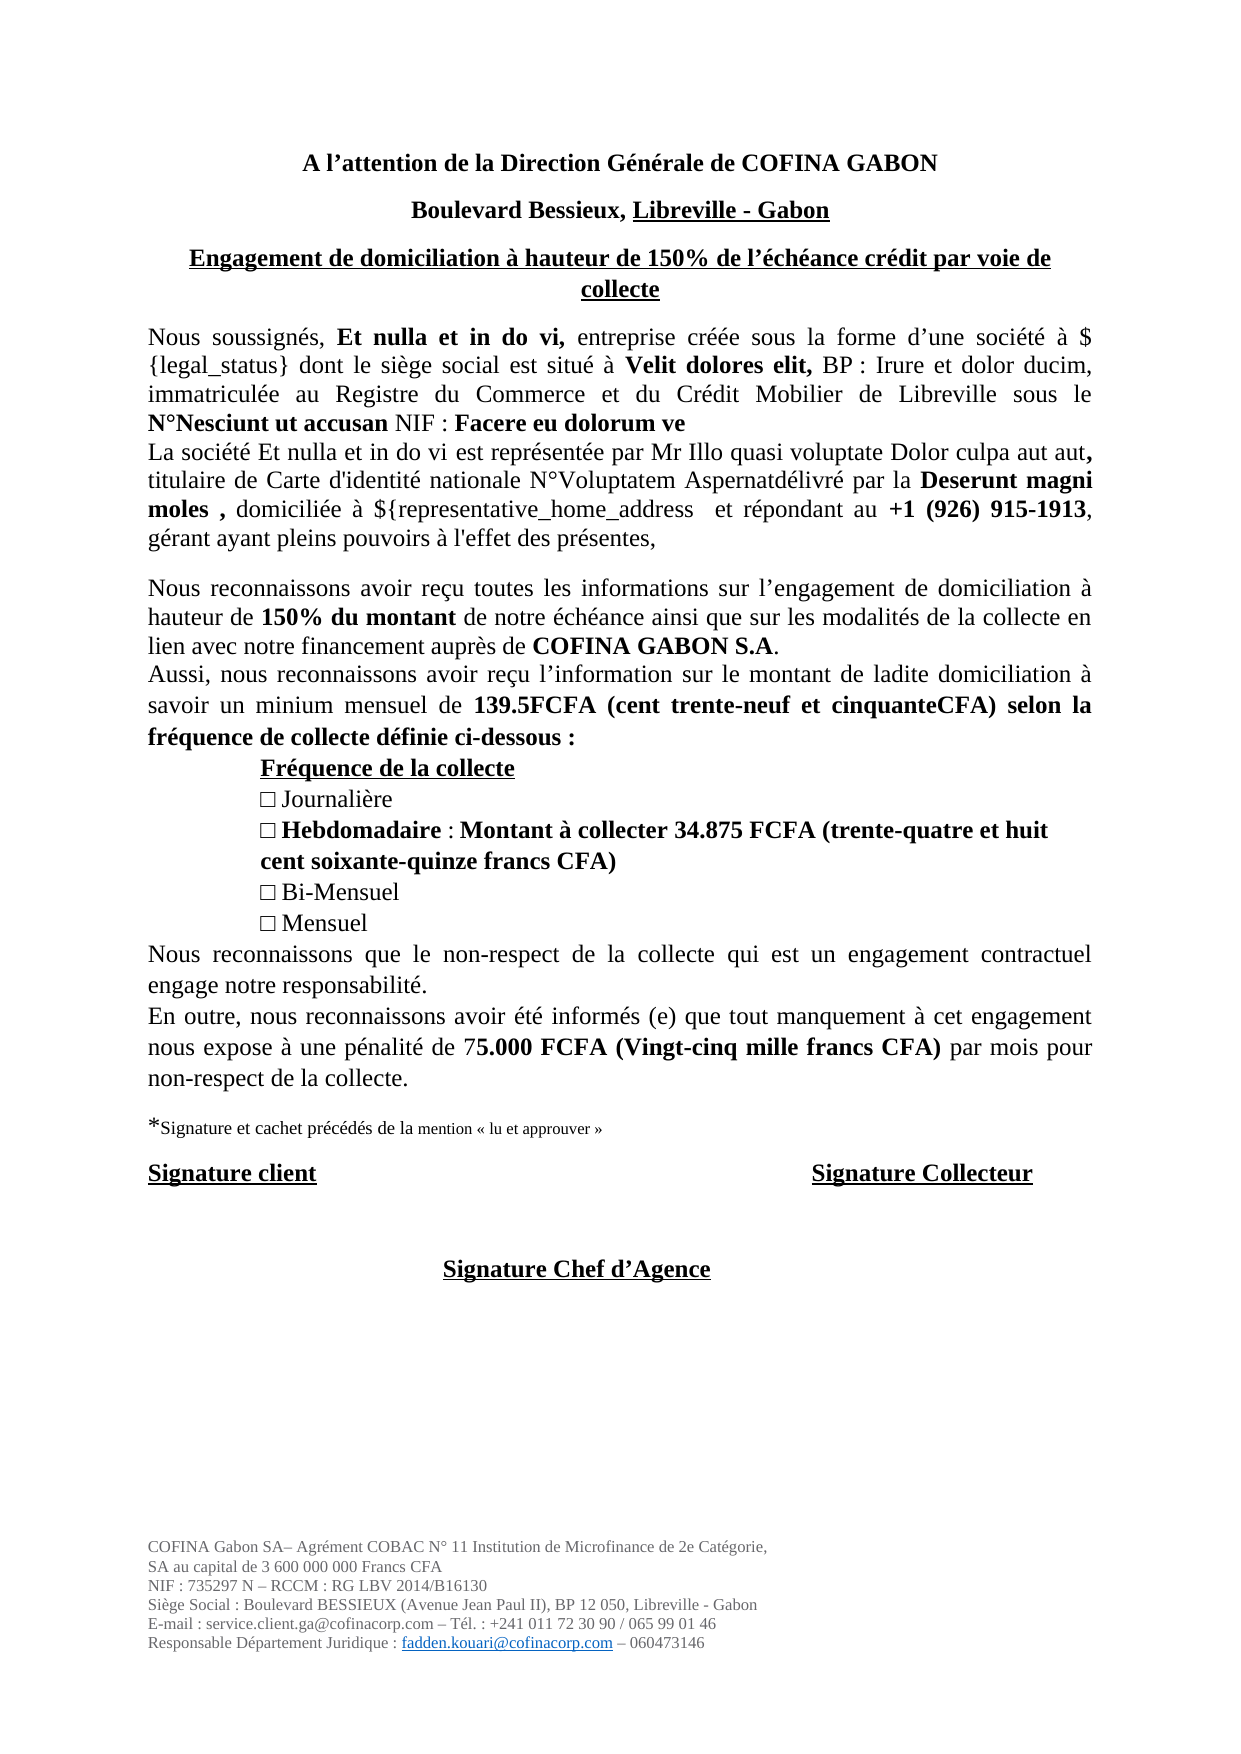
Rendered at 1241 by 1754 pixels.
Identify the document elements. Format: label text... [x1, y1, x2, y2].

text *Signature et cachet précédés de la mention « lu et approuver » [148, 1111, 1093, 1139]
list □ Journalière [260, 784, 1093, 812]
text En outre, nous reconnaissons avoir été informés (e) que tout manquement à cet engagement nous expose à une pénalité de 75.000 FCFA (Vingt-cinq mille francs CFA) par mois pour non-respect de la collecte. [148, 1001, 1093, 1092]
text Signature client Signature Collecteur [148, 1158, 1093, 1187]
list □ Hebdomadaire : Montant à collecter 34.875 FCFA (trente-quatre et huit cent soixante-quinze francs CFA) [260, 815, 1093, 874]
list Fréquence de la collecte [260, 753, 1093, 781]
text Engagement de domiciliation à hauteur de 150% de l’échéance crédit par voie de collecte [148, 243, 1093, 303]
text Nous soussignés, Et nulla et in do vi, entreprise créée sous la forme d’une société à ${legal_status} dont le siège social est situé à Velit dolores elit, BP : Irure et dolor ducim, immatriculée au Registre du Commerce et du Crédit Mobilier de Libreville sous le N°Nesciunt ut accusan NIF : Facere eu dolorum ve [148, 322, 1093, 437]
list □ Mensuel [260, 908, 1093, 937]
text A l’attention de la Direction Générale de COFINA GABON [148, 148, 1093, 176]
list □ Bi-Mensuel [260, 877, 1093, 906]
text La société Et nulla et in do vi est représentée par Mr Illo quasi voluptate Dolor culpa aut aut, titulaire de Carte d'identité nationale N°Voluptatem Aspernat délivré par la Deserunt magni moles , domiciliée à ${representative_home_address et répondant au +1 (926) 915-1913, gérant ayant pleins pouvoirs à l'effet des présentes, [148, 437, 1093, 552]
text Nous reconnaissons que le non-respect de la collecte qui est un engagement contractuel engage notre responsabilité. [148, 939, 1093, 999]
text Aussi, nous reconnaissons avoir reçu l’information sur le montant de ladite domiciliation à savoir un minium mensuel de 139.5 FCFA (cent trente-neuf et cinquante CFA) selon la fréquence de collecte définie ci-dessous : [148, 659, 1093, 750]
text Signature Chef d’Agence [369, 1254, 1093, 1283]
text Boulevard Bessieux, Libreville - Gabon [148, 195, 1093, 224]
text Nous reconnaissons avoir reçu toutes les informations sur l’engagement de domiciliation à hauteur de 150% du montant de notre échéance ainsi que sur les modalités de la collecte en lien avec notre financement auprès de COFINA GABON S.A. [148, 573, 1093, 659]
